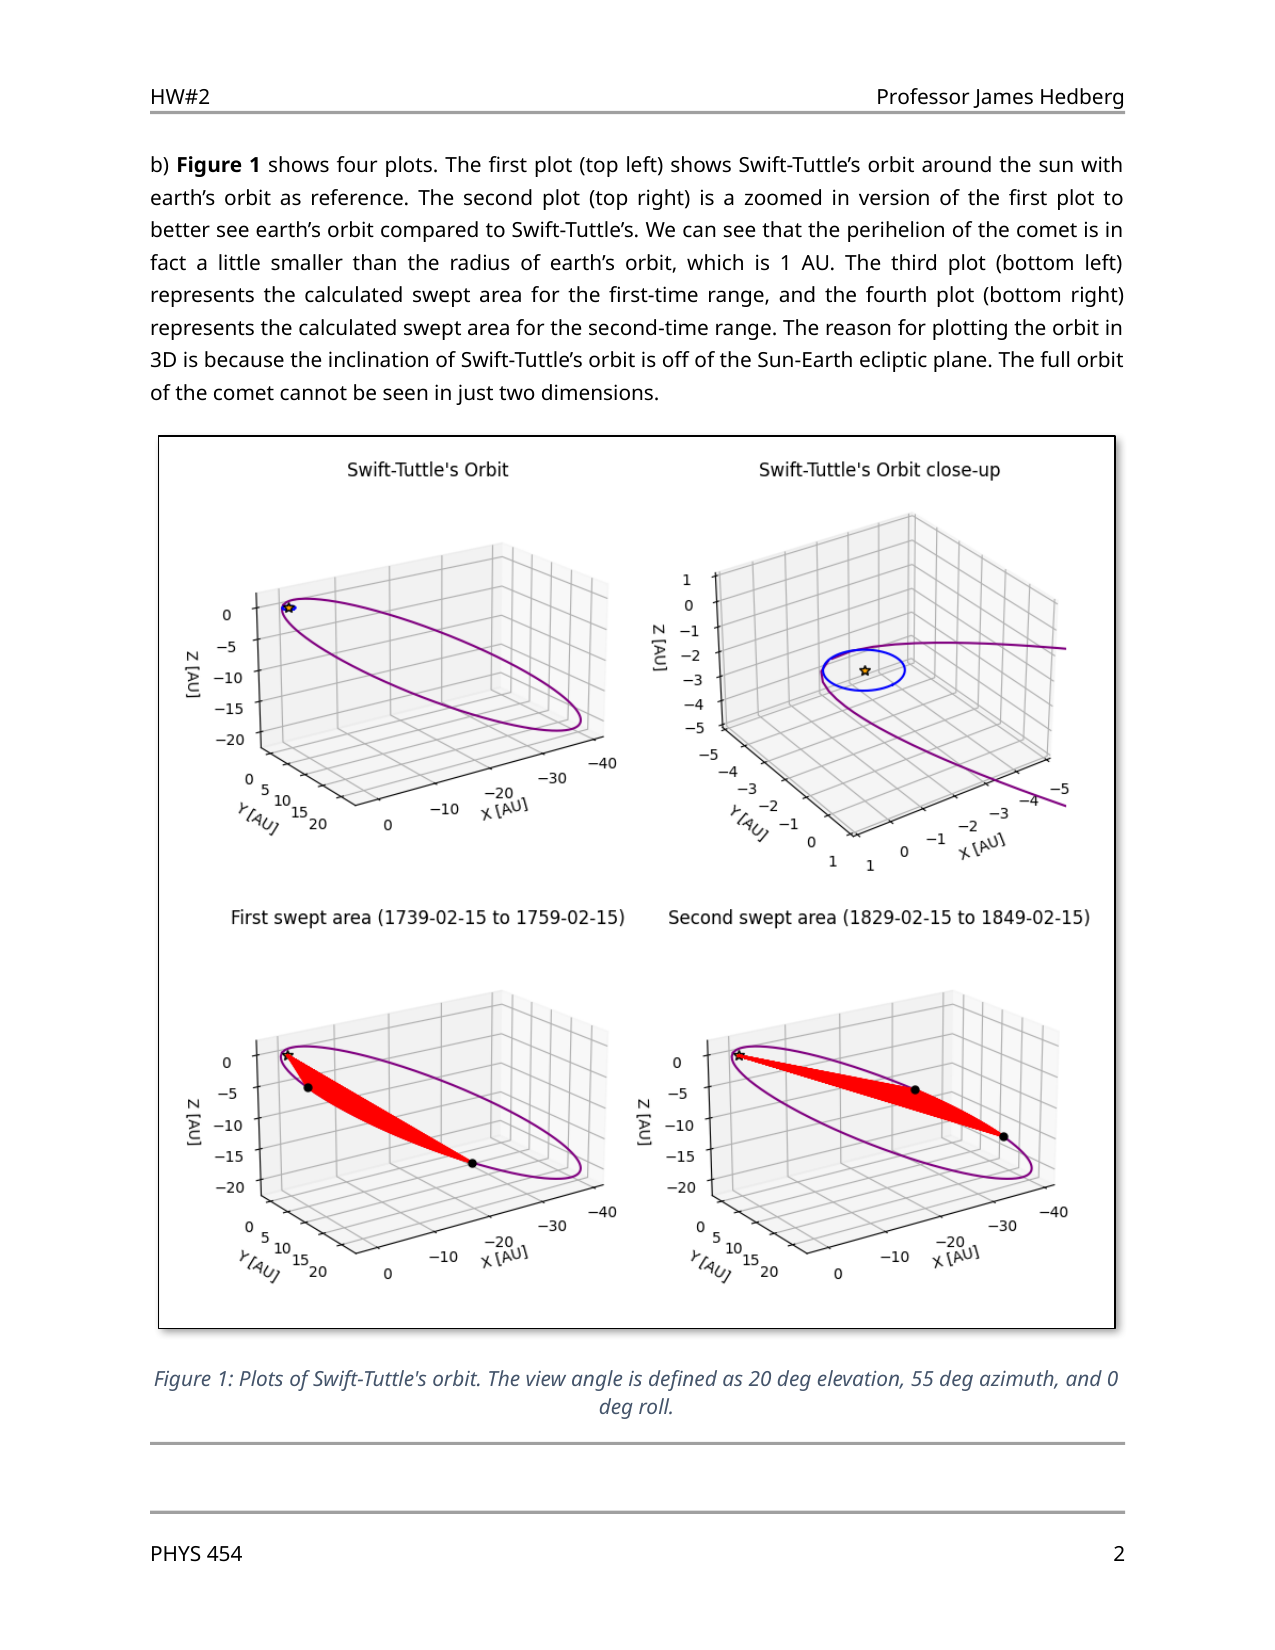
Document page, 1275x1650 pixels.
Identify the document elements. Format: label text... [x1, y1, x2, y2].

text b) Figure 1 shows four plots. The first plot (top left) shows Swift-Tuttle’s orbit around the sun with earth’s orbit as reference. The second plot (top right) is a zoomed in version of the first plot to better see earth’s orbit compared to Swift-Tuttle’s. We can see that the perihelion of the comet is in fact a little smaller than the radius of earth’s orbit, which is 1 AU. The third plot (bottom left) represents the calculated swept area for the first-time range, and the fourth plot (bottom right) represents the calculated swept area for the second-time range. The reason for plotting the orbit in 3D is because the inclination of Swift-Tuttle’s orbit is off of the Sun-Earth ecliptic plane. The full orbit of the comet cannot be seen in just two dimensions. [150, 150, 1125, 407]
picture [159, 437, 1114, 1328]
text Figure 1: Plots of Swift-Tuttle's orbit. The view angle is defined as 20 deg elevation, 55 deg azimuth, and 0 deg roll. [150, 1364, 1125, 1421]
